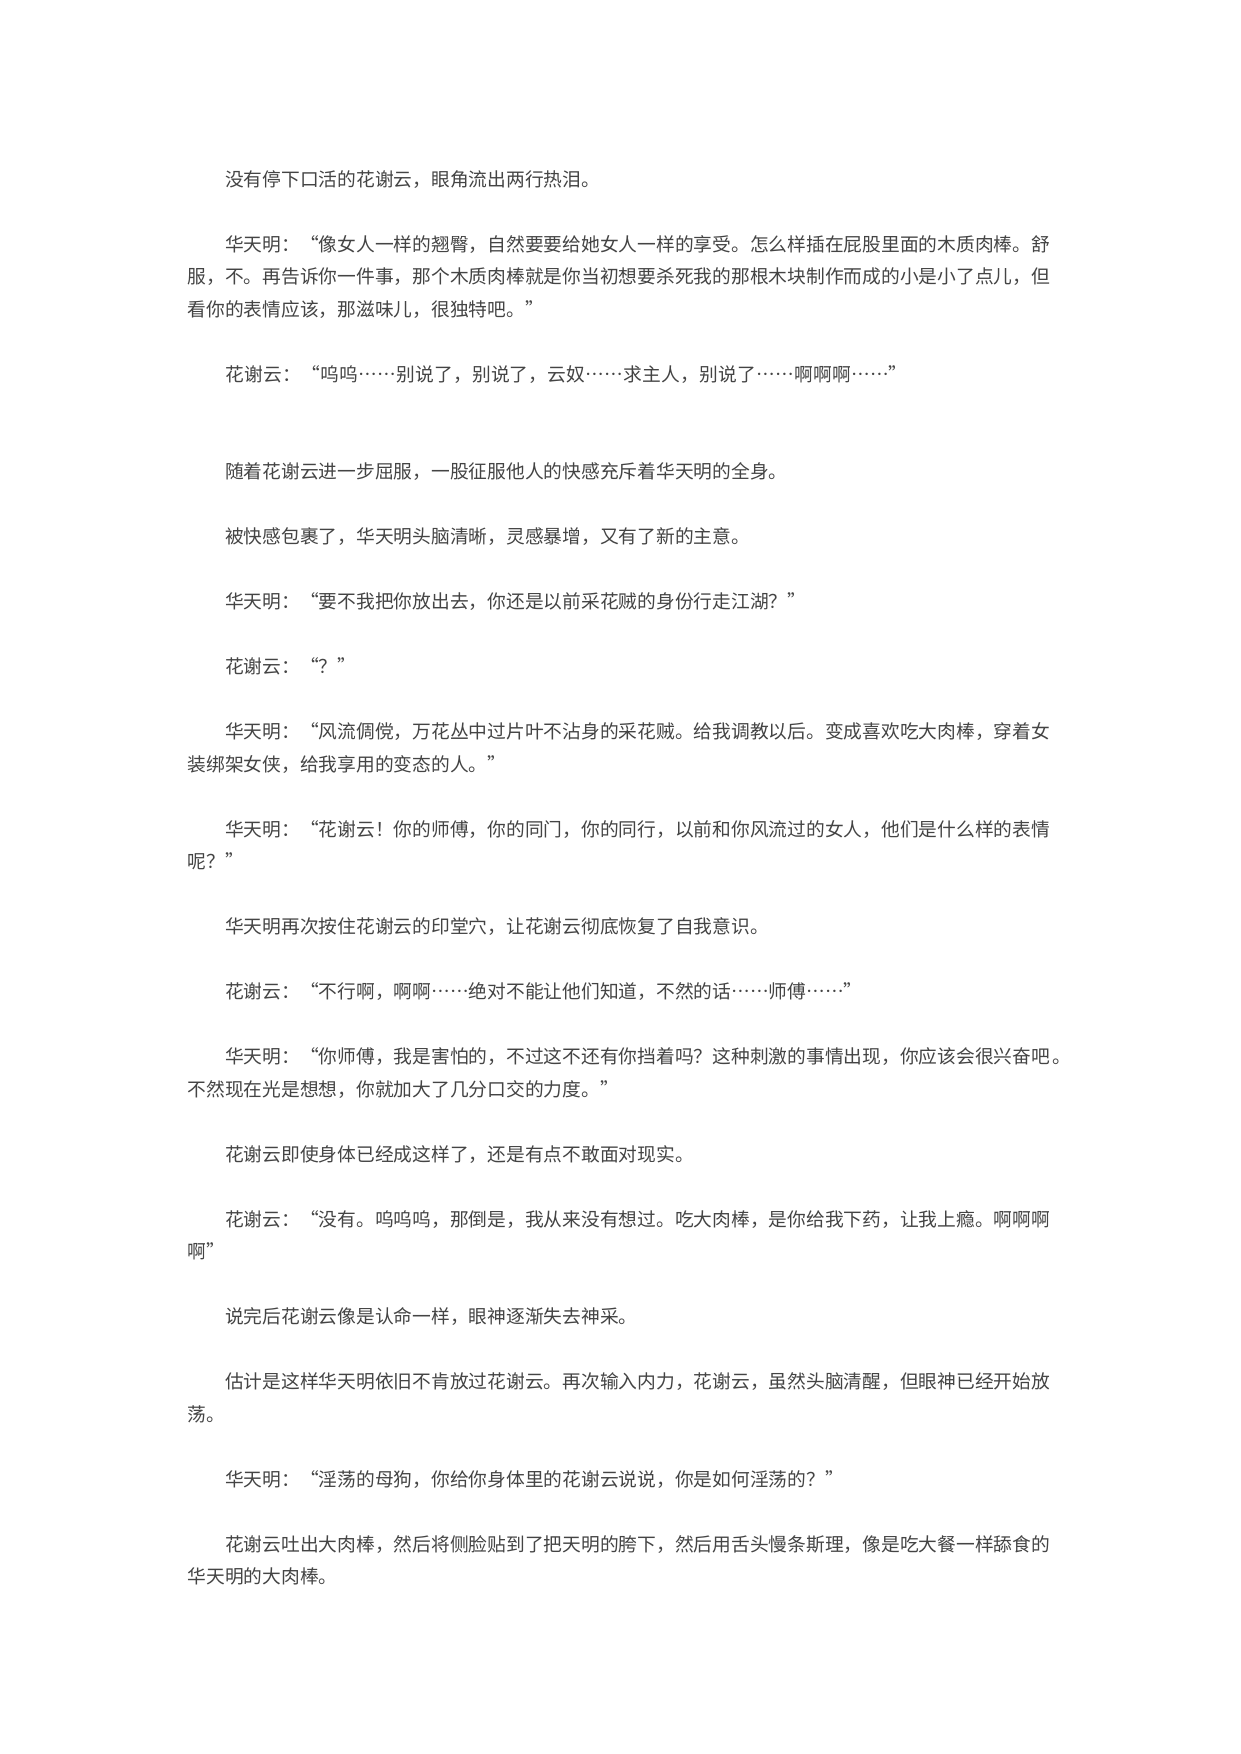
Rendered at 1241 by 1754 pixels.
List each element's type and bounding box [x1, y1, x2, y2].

text [187, 162, 1053, 1592]
